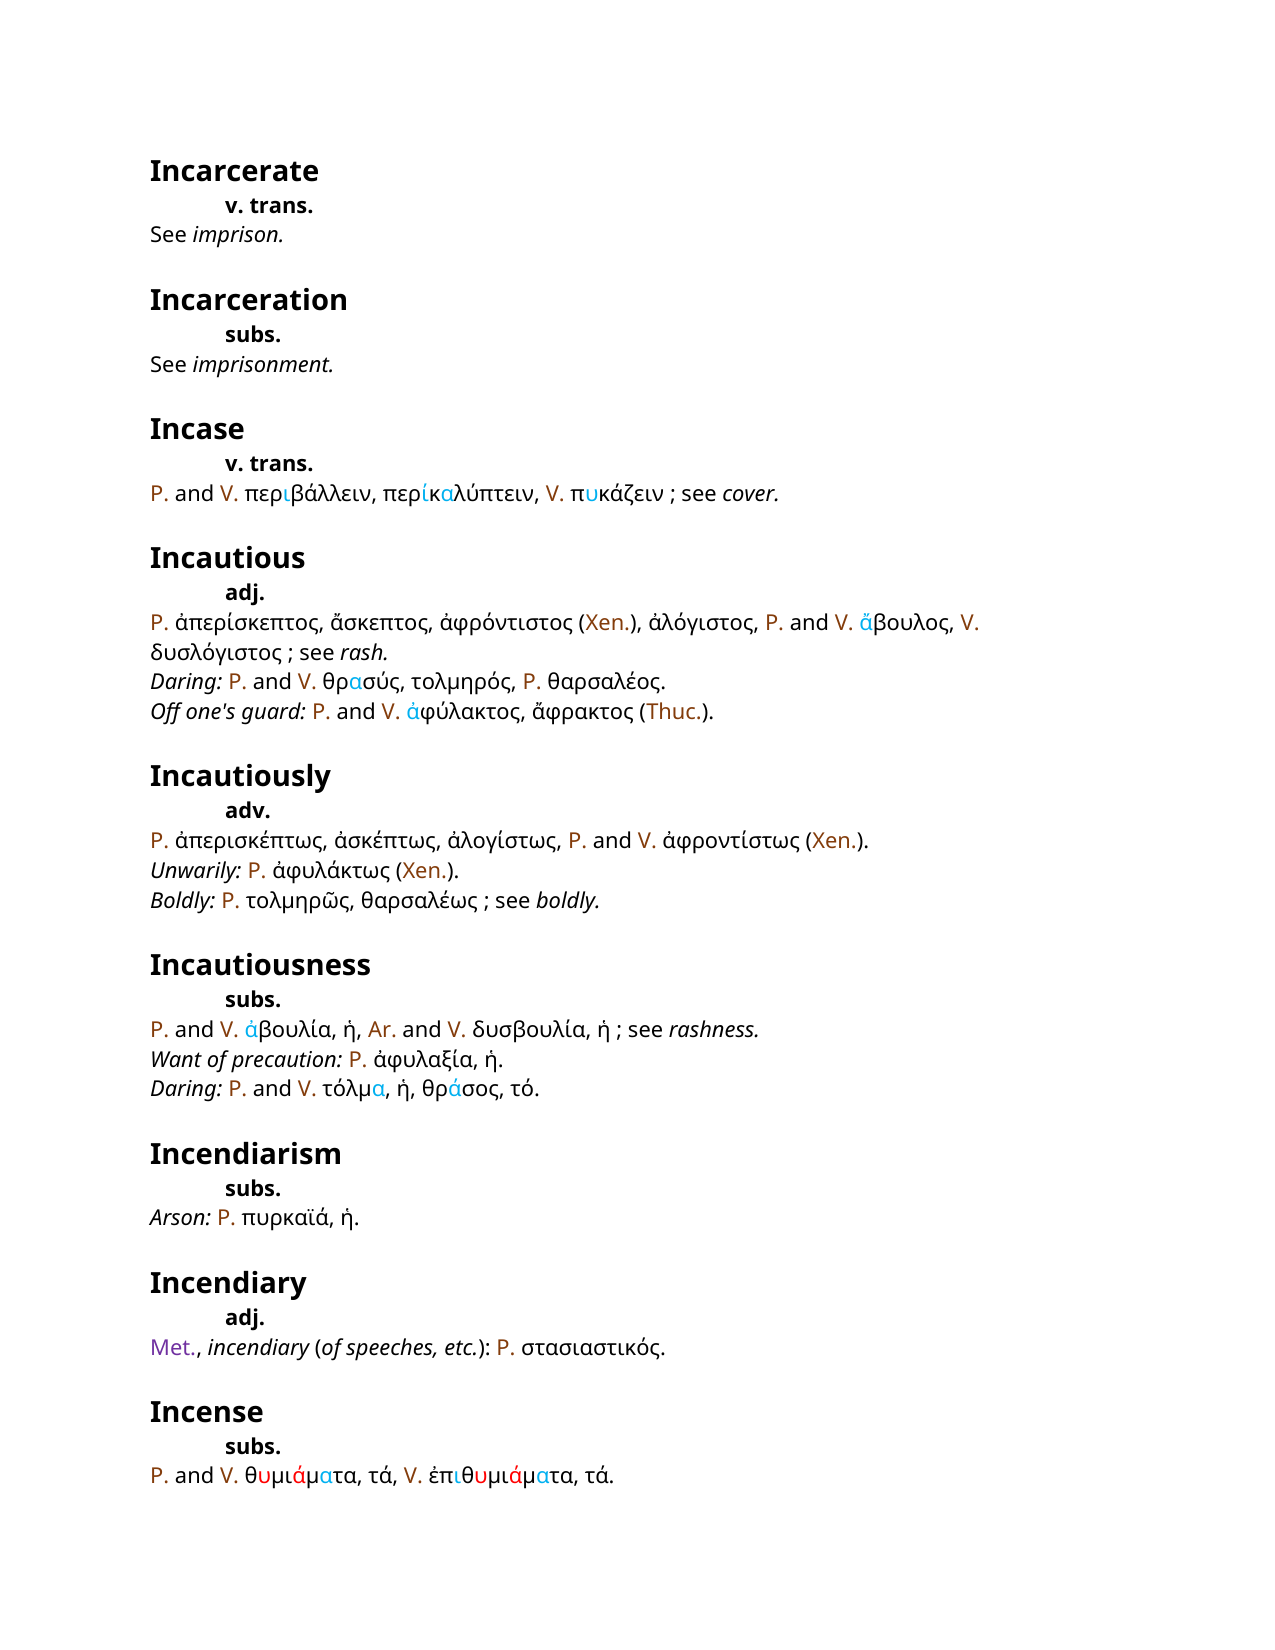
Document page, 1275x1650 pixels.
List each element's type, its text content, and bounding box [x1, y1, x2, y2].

text Met., incendiary (of speeches, etc.): P. στασιαστικός. [150, 1331, 1125, 1361]
text Incarceration subs. [150, 279, 1125, 348]
text P. and V. περιβάλλειν, περίκαλύπτειν, V. πυκάζειν ; see cover. [150, 478, 1125, 507]
text Off one's guard: P. and V. ἀφύλακτος, ἄφρακτος (Thuc.). [150, 696, 1125, 726]
text Incense subs. [150, 1391, 1125, 1461]
text P. and V. ἀβουλία, ἡ, Ar. and V. δυσβουλία, ἡ ; see rashness. [150, 1014, 1125, 1043]
text Unwarily: P. ἀφυλάκτως (Xen.). [150, 855, 1125, 885]
text Boldly: P. τολμηρῶς, θαρσαλέως ; see boldly. [150, 885, 1125, 914]
text See imprisonment. [150, 348, 1125, 378]
text Incendiary adj. [150, 1262, 1125, 1331]
text Incautiously adv. [150, 756, 1125, 825]
text Daring: P. and V. τόλμα, ἡ, θράσος, τό. [150, 1073, 1125, 1103]
text Incarcerate v. trans. [150, 150, 1125, 219]
text Arson: P. πυρκαϊά, ἡ. [150, 1202, 1125, 1232]
text Incendiarism subs. [150, 1133, 1125, 1202]
text Daring: P. and V. θρασύς, τολμηρός, P. θαρσαλέος. [150, 666, 1125, 696]
text P. and V. θυμιάματα, τά, V. ἐπιθυμιάματα, τά. [150, 1461, 1125, 1490]
text P. ἀπερισκέπτως, ἀσκέπτως, ἀλογίστως, P. and V. ἀφροντίστως (Xen.). [150, 825, 1125, 855]
text Want of precaution: P. ἀφυλαξία, ἡ. [150, 1043, 1125, 1073]
text P. ἀπερίσκεπτος, ἄσκεπτος, ἀφρόντιστος (Xen.), ἀλόγιστος, P. and V. ἄβουλος, V. δυσλόγιστος ; see rash. [150, 607, 1125, 666]
text Incautious adj. [150, 537, 1125, 607]
text See imprison. [150, 219, 1125, 249]
text Incase v. trans. [150, 408, 1125, 478]
text Incautiousness subs. [150, 944, 1125, 1014]
